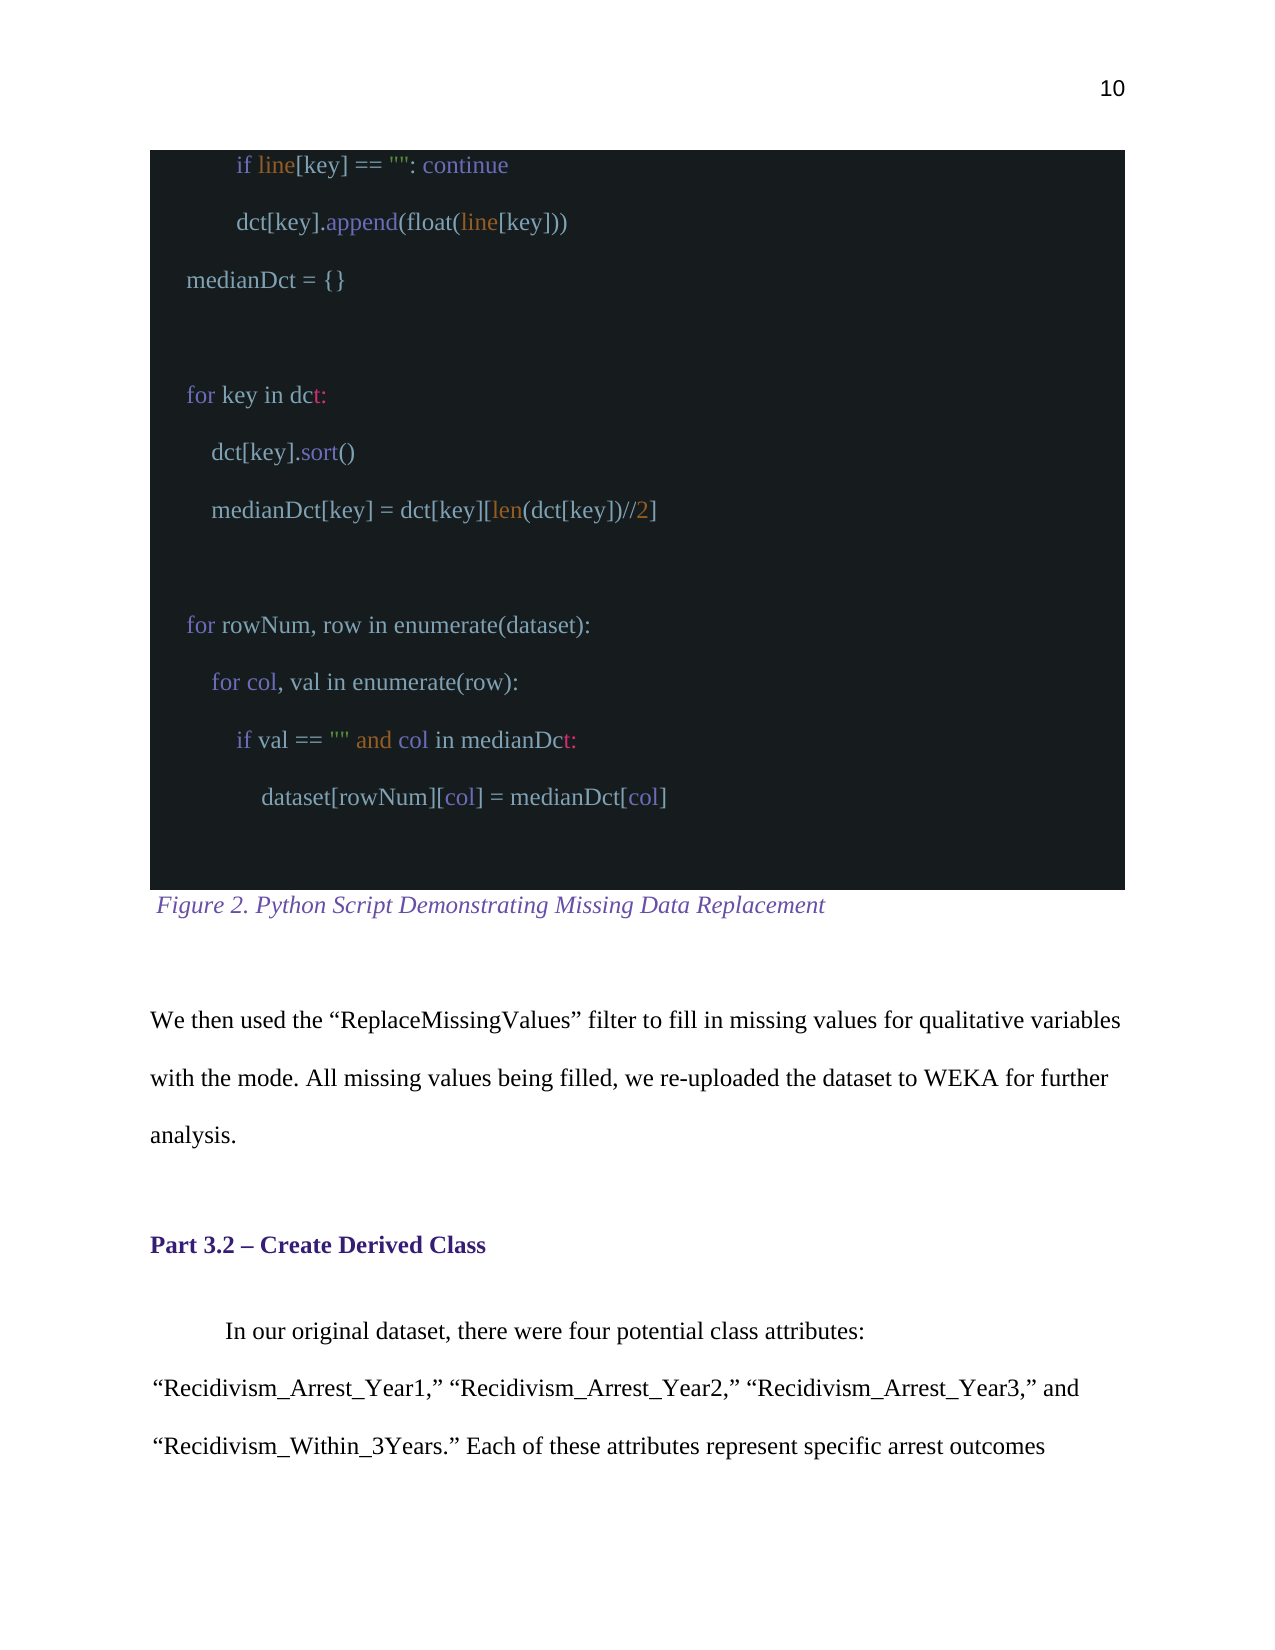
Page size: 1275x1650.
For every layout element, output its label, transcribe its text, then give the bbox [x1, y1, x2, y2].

text Figure 2. Python Script Demonstrating Missing Data Replacement [150, 890, 1125, 919]
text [152, 1316, 1125, 1460]
text We then used the “ReplaceMissingValues” filter to fill in missing values for qualitative variables with the mode. All missing values being filled, we re-uploaded the dataset to WEKA for further analysis. [150, 1005, 1125, 1149]
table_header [150, 150, 1125, 890]
text Part 3.2 – Create Derived Class [150, 1230, 1125, 1259]
